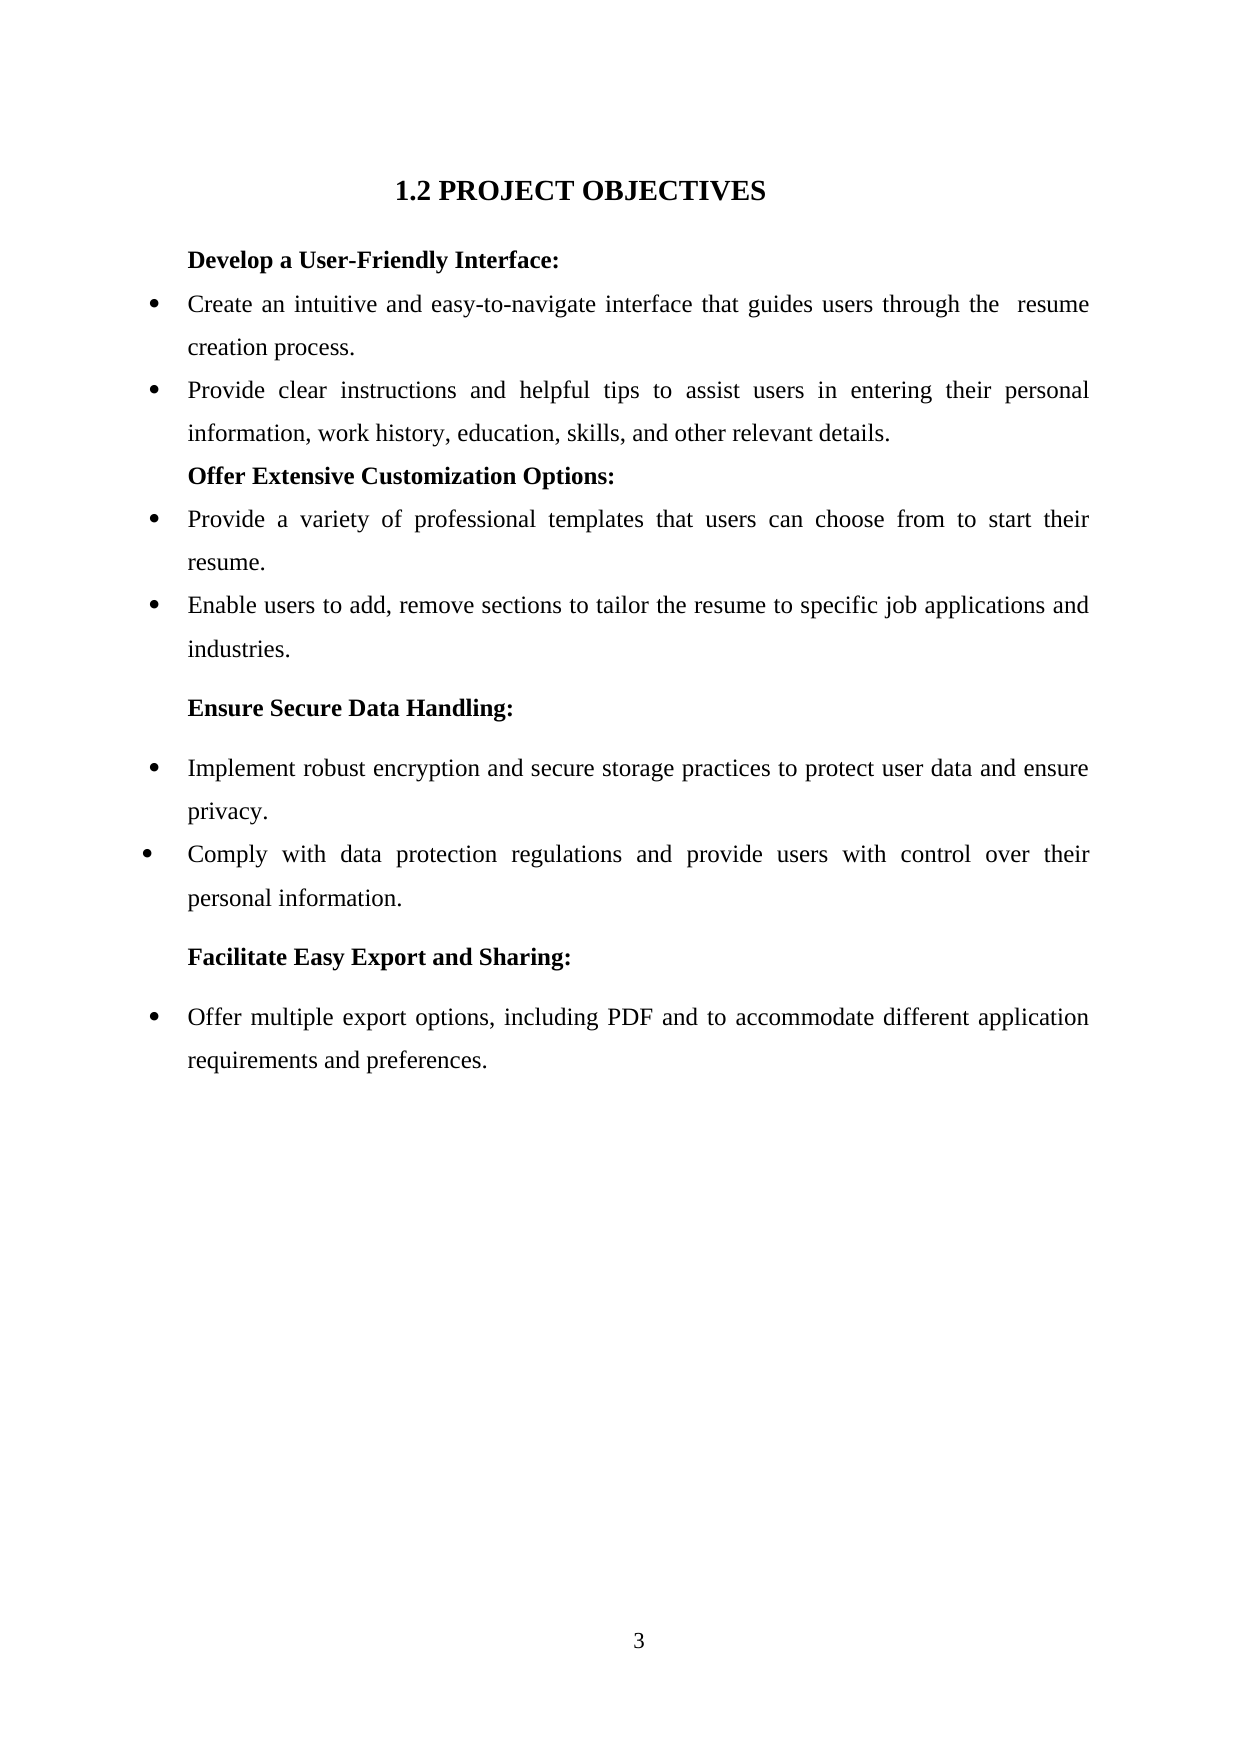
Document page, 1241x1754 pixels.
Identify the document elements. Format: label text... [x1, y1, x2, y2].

text Facilitate Easy Export and Sharing: [187, 942, 1090, 971]
list Implement robust encryption and secure storage practices to protect user data and ensure privacy. [150, 753, 1090, 825]
list Enable users to add, remove sections to tailor the resume to specific job applications and industries. [150, 591, 1090, 662]
text Ensure Secure Data Handling: [187, 693, 1090, 722]
list Offer Extensive Customization Options: [187, 461, 1090, 490]
list Provide clear instructions and helpful tips to assist users in entering their personal information, work history, education, skills, and other relevant details. [150, 375, 1090, 447]
list Create an intuitive and easy-to-navigate interface that guides users through the resume creation process. [150, 289, 1090, 361]
list PROJECT OBJECTIVES [394, 173, 1090, 207]
list Provide a variety of professional templates that users can choose from to start their resume. [150, 504, 1090, 576]
list Offer multiple export options, including PDF and to accommodate different application requirements and preferences. [150, 1002, 1090, 1074]
list Develop a User-Friendly Interface: [187, 246, 1090, 274]
list Comply with data protection regulations and provide users with control over their personal information. [143, 839, 1090, 911]
